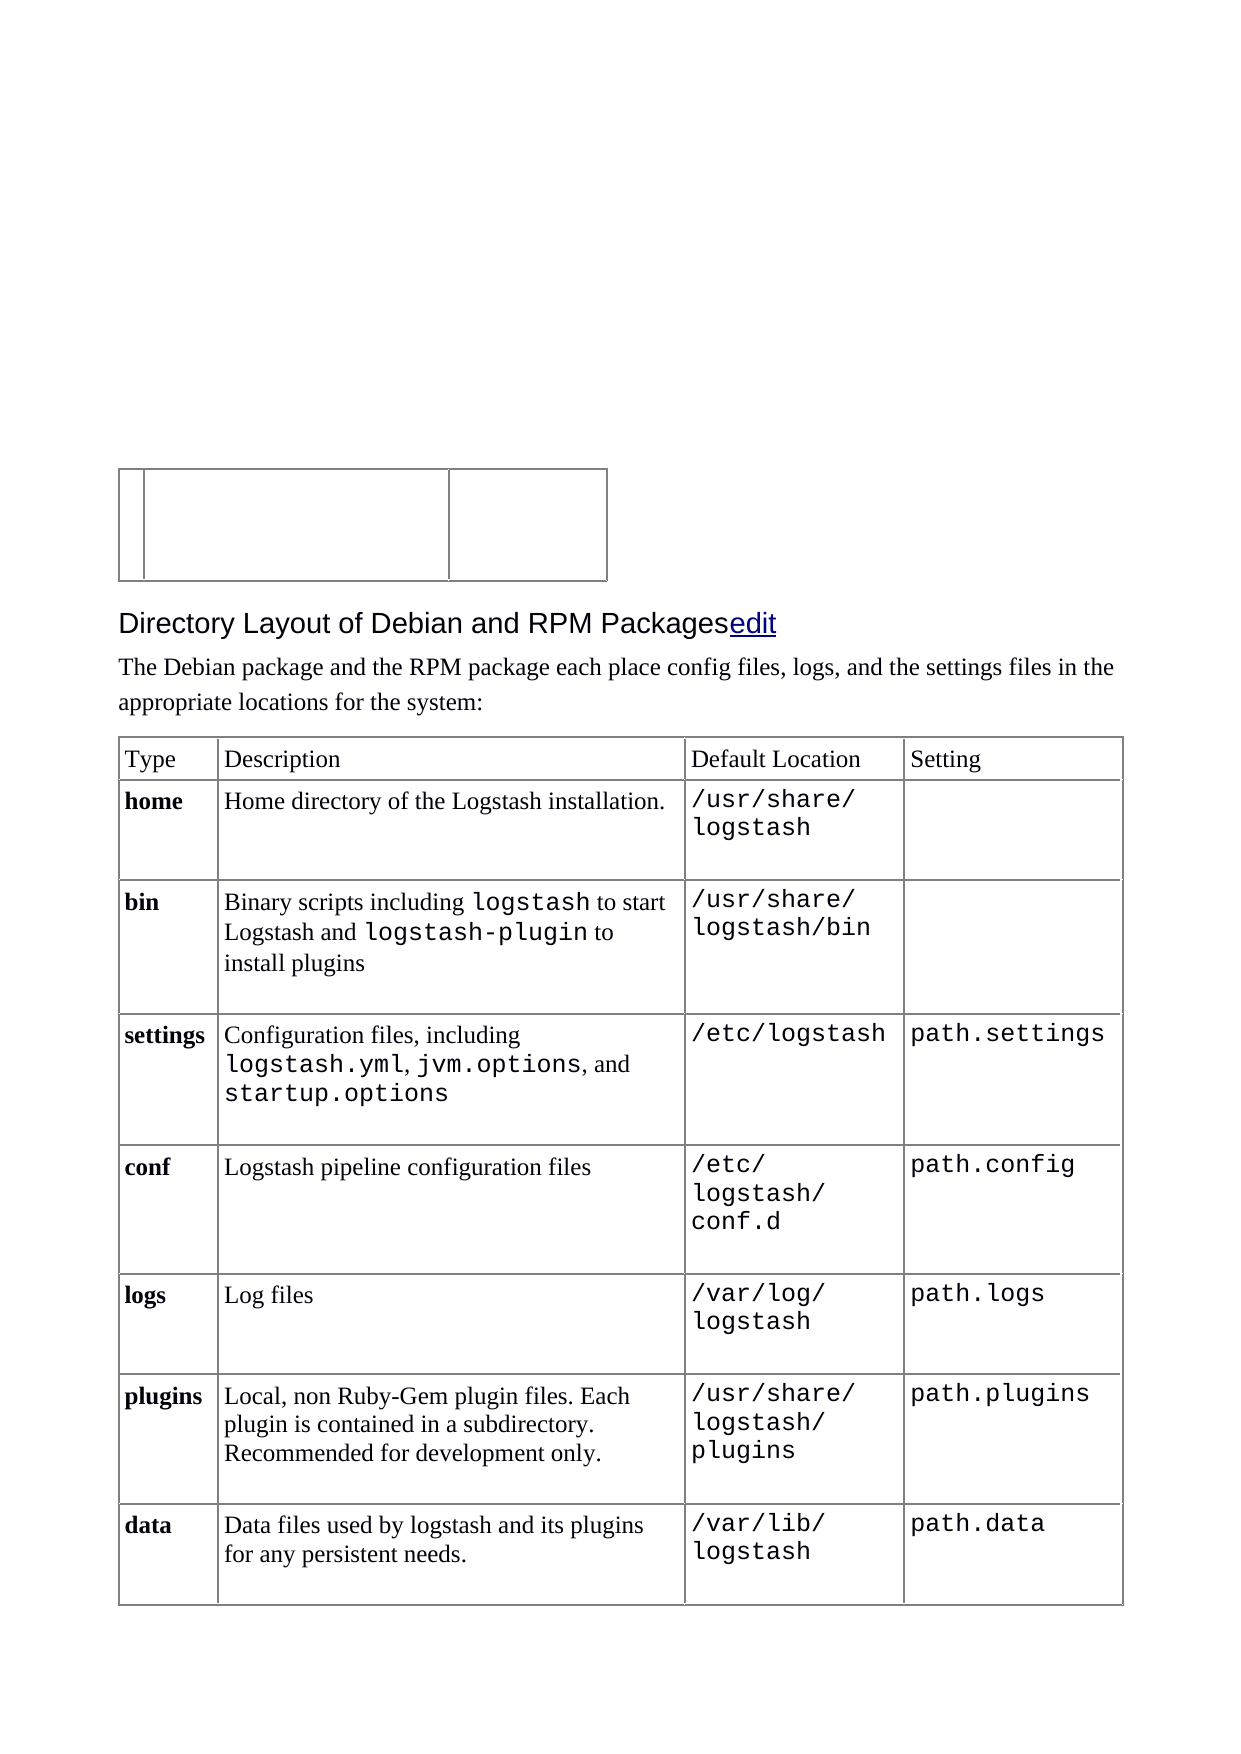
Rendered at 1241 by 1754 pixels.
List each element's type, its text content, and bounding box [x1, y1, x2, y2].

table_cell /etc/logstash/conf.d [686, 1146, 903, 1273]
table_header [144, 470, 448, 580]
table_cell [905, 879, 1122, 1013]
table_cell /var/lib/logstash [685, 1505, 904, 1604]
subtitle Directory Layout of Debian and RPM Packagesedit [118, 606, 1122, 640]
table_cell path.plugins [905, 1373, 1122, 1503]
table_cell /usr/share/logstash/plugins [686, 1375, 903, 1503]
table_cell /etc/logstash [686, 1015, 903, 1144]
text The Debian package and the RPM package each place config files, logs, and the settings files in the appropriate locations for the system: [118, 652, 1122, 716]
table_cell settings [120, 1015, 217, 1144]
table_header Type [120, 738, 217, 779]
table_cell data [120, 1505, 218, 1604]
table_cell path.config [905, 1144, 1122, 1273]
table_cell path.logs [905, 1273, 1122, 1373]
table_header [448, 470, 606, 580]
table_cell path.settings [905, 1013, 1122, 1144]
table_cell home [120, 781, 217, 879]
table_cell Log files [219, 1275, 684, 1373]
table_cell /usr/share/logstash/bin [686, 881, 903, 1013]
table_cell /var/log/logstash [686, 1275, 903, 1373]
table_cell plugins [120, 1375, 217, 1503]
table_cell Home directory of the Logstash installation. [219, 781, 684, 879]
table_header [120, 470, 144, 580]
table_cell Data files used by logstash and its plugins for any persistent needs. [218, 1505, 684, 1604]
table_cell Configuration files, including logstash.yml, jvm.options, and startup.options [219, 1015, 684, 1144]
table_cell Binary scripts including logstash to start Logstash and logstash-plugin to install plugins [219, 881, 684, 1013]
table_cell /usr/share/logstash [686, 781, 903, 879]
table_cell [905, 779, 1122, 879]
table_header Setting [905, 738, 1122, 779]
table_cell conf [120, 1146, 217, 1273]
table_cell logs [120, 1275, 217, 1373]
table_header Default Location [686, 738, 903, 779]
table_header Description [219, 738, 684, 779]
table_cell path.data [904, 1503, 1122, 1604]
table_cell Logstash pipeline configuration files [219, 1146, 684, 1273]
table_cell bin [120, 881, 217, 1013]
table_cell Local, non Ruby-Gem plugin files. Each plugin is contained in a subdirectory. Recommended for development only. [219, 1375, 684, 1503]
